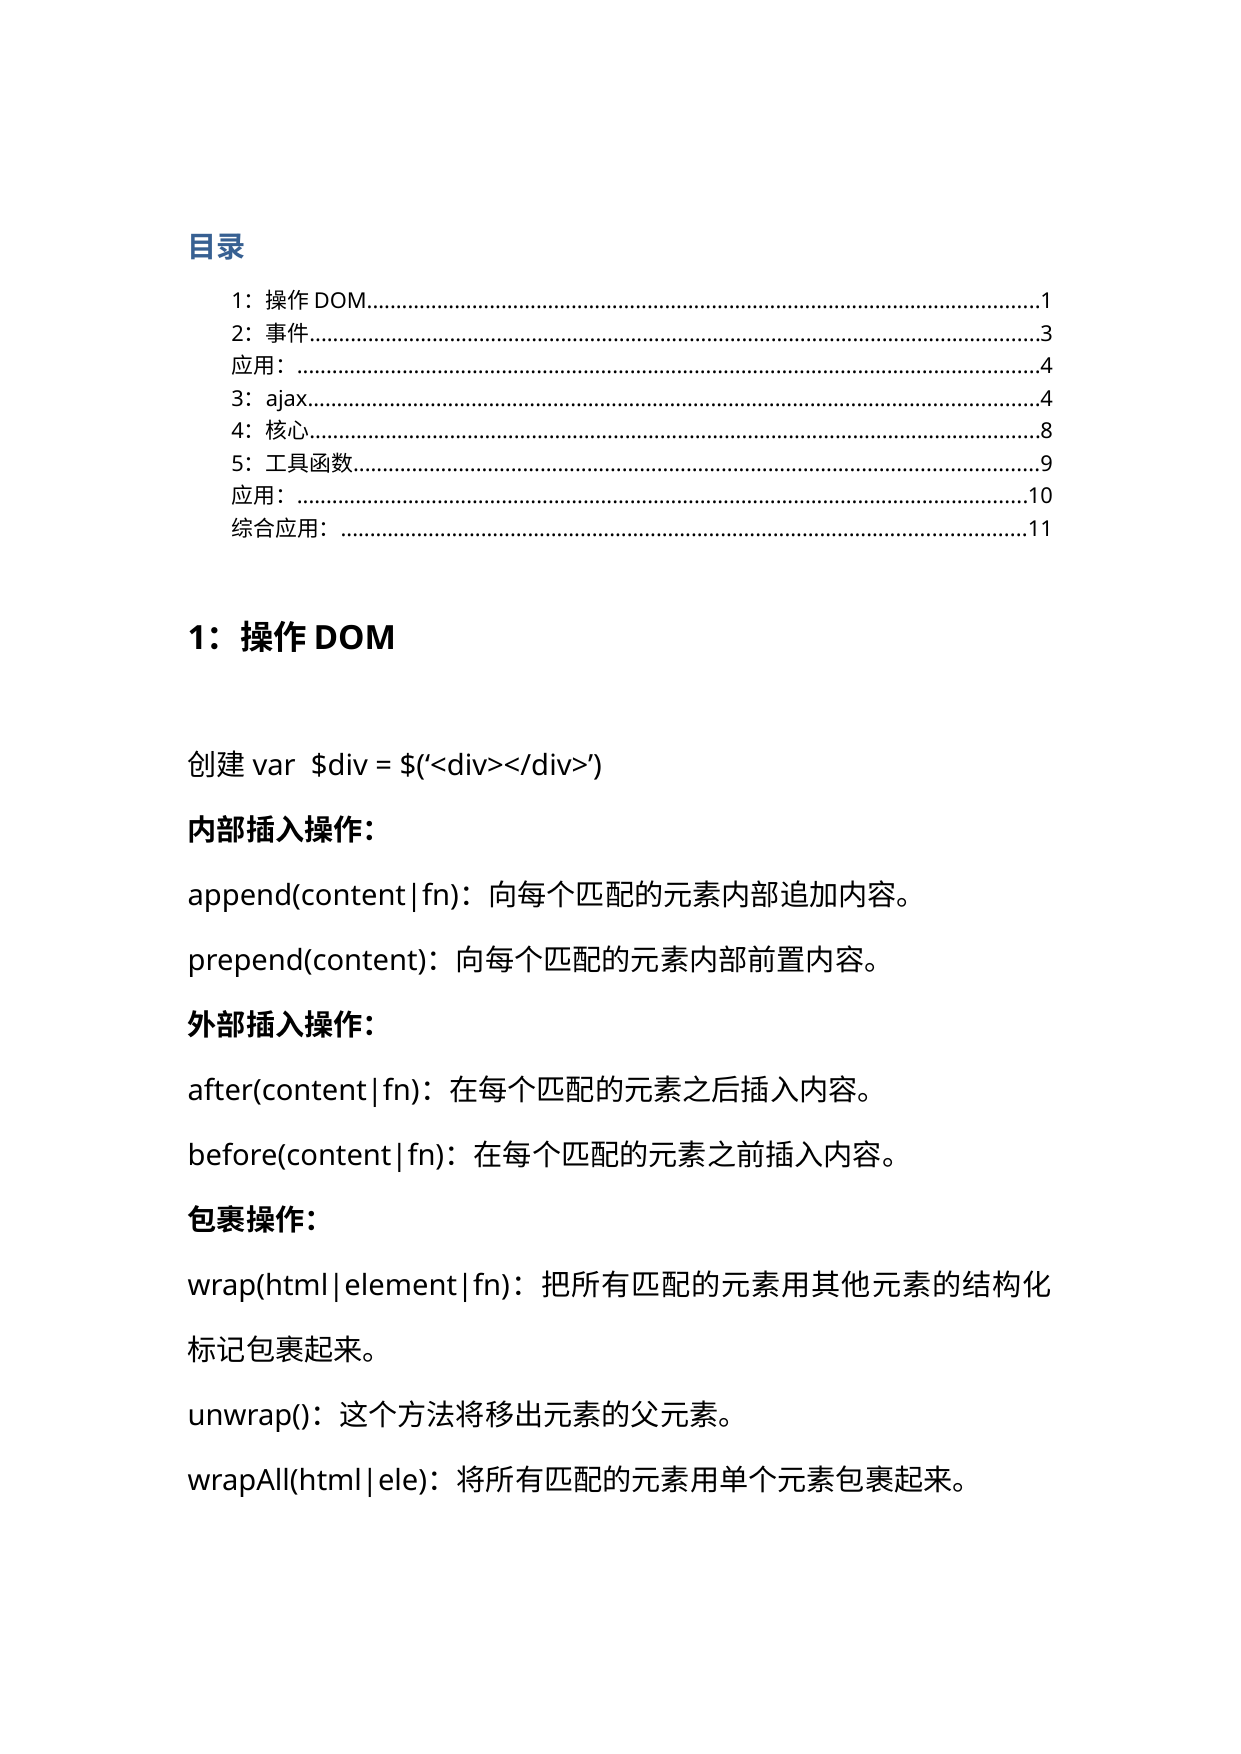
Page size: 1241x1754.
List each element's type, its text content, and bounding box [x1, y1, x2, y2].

text after(content|fn)：在每个匹配的元素之后插入内容。 [187, 1055, 1053, 1120]
text 包裹操作： [187, 1185, 1053, 1250]
text prepend(content)：向每个匹配的元素内部前置内容。 [187, 925, 1053, 990]
text before(content|fn)：在每个匹配的元素之前插入内容。 [187, 1120, 1053, 1185]
text wrap(html|element|fn)：把所有匹配的元素用其他元素的结构化标记包裹起来。 [187, 1250, 1053, 1380]
text 外部插入操作： [187, 990, 1053, 1055]
text 创建 var $div = $(‘<div></div>’) [187, 730, 1053, 795]
text unwrap()：这个方法将移出元素的父元素。 [187, 1380, 1053, 1445]
text wrapAll(html|ele)：将所有匹配的元素用单个元素包裹起来。 [187, 1445, 1053, 1510]
text append(content|fn)：向每个匹配的元素内部追加内容。 [187, 860, 1053, 925]
subtitle 1：操作DOM [187, 603, 1053, 668]
text 内部插入操作： [187, 795, 1053, 860]
